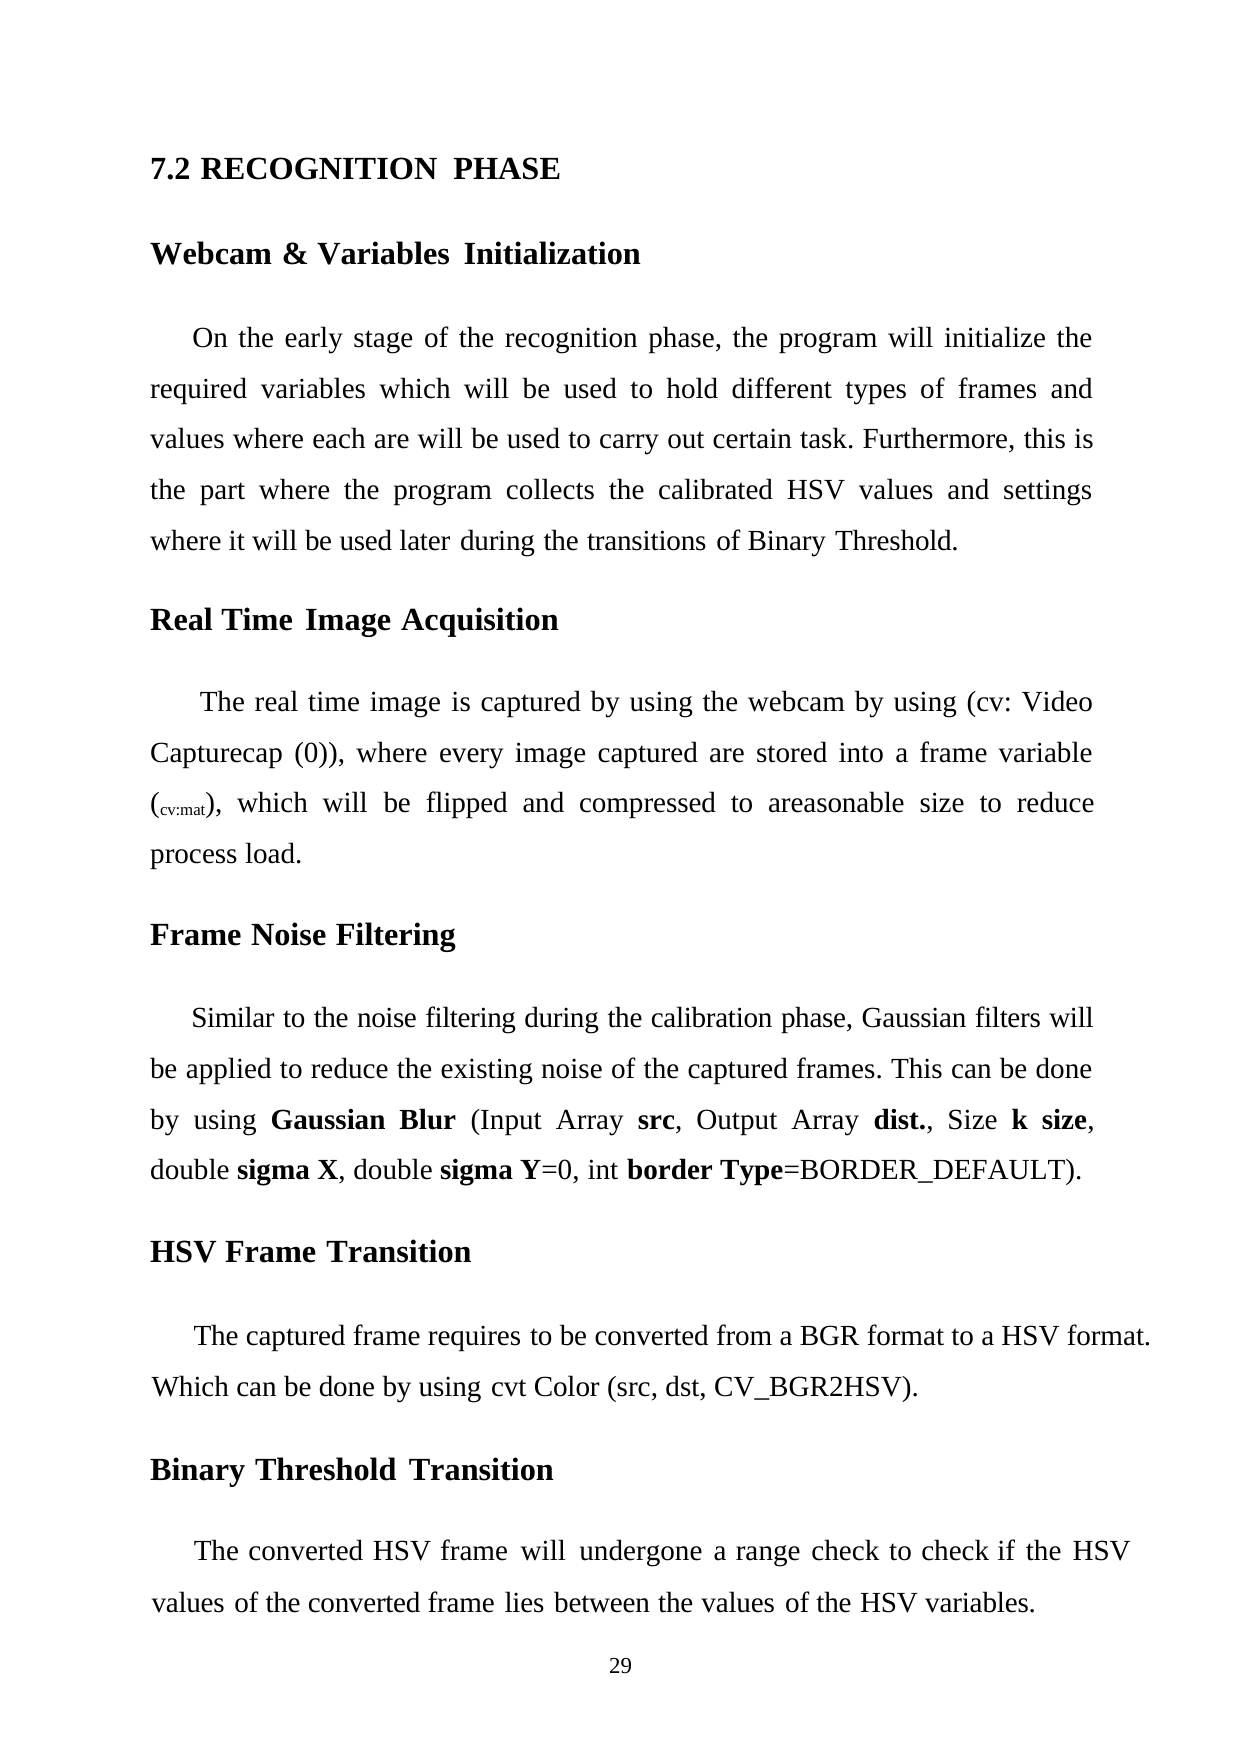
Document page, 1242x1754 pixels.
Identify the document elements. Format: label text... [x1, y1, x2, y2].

subtitle Frame Noise Filtering [150, 916, 1171, 953]
text The converted HSV frame will undergone a range check to check if the HSV values of the converted frame lies between the values of the HSV variables. [151, 1533, 1171, 1618]
text Which can be done by using cvt Color (src, dst, CV_BGR2HSV). [151, 1369, 1171, 1403]
text Similar to the noise filtering during the calibration phase, Gaussian filters will be applied to reduce the existing noise of the captured frames. This can be done by using Gaussian Blur (Input Array src, Output Array dist., Size k size, double sigma X, double sigma Y=0, int border Type=BORDER_DEFAULT). [150, 1001, 1094, 1186]
text The captured frame requires to be converted from a BGR format to a HSV format. [193, 1318, 1171, 1351]
text On the early stage of the recognition phase, the program will initialize the required variables which will be used to hold different types of frames and values where each are will be used to carry out certain task. Furthermore, this is the part where the program collects the calibrated HSV values and settings where it will be used later during the transitions of Binary Threshold. [150, 320, 1093, 556]
subtitle Binary Threshold Transition [150, 1450, 1171, 1487]
subtitle RECOGNITION PHASE Webcam & Variables Initialization [150, 149, 644, 272]
text The real time image is captured by using the webcam by using (cv: Video Capturecap (0)), where every image captured are stored into a frame variable (cv:mat), which will be flipped and compressed to areasonable size to reduce process load. [150, 684, 1094, 869]
subtitle HSV Frame Transition [150, 1233, 1171, 1270]
subtitle Real Time Image Acquisition [150, 600, 1171, 637]
